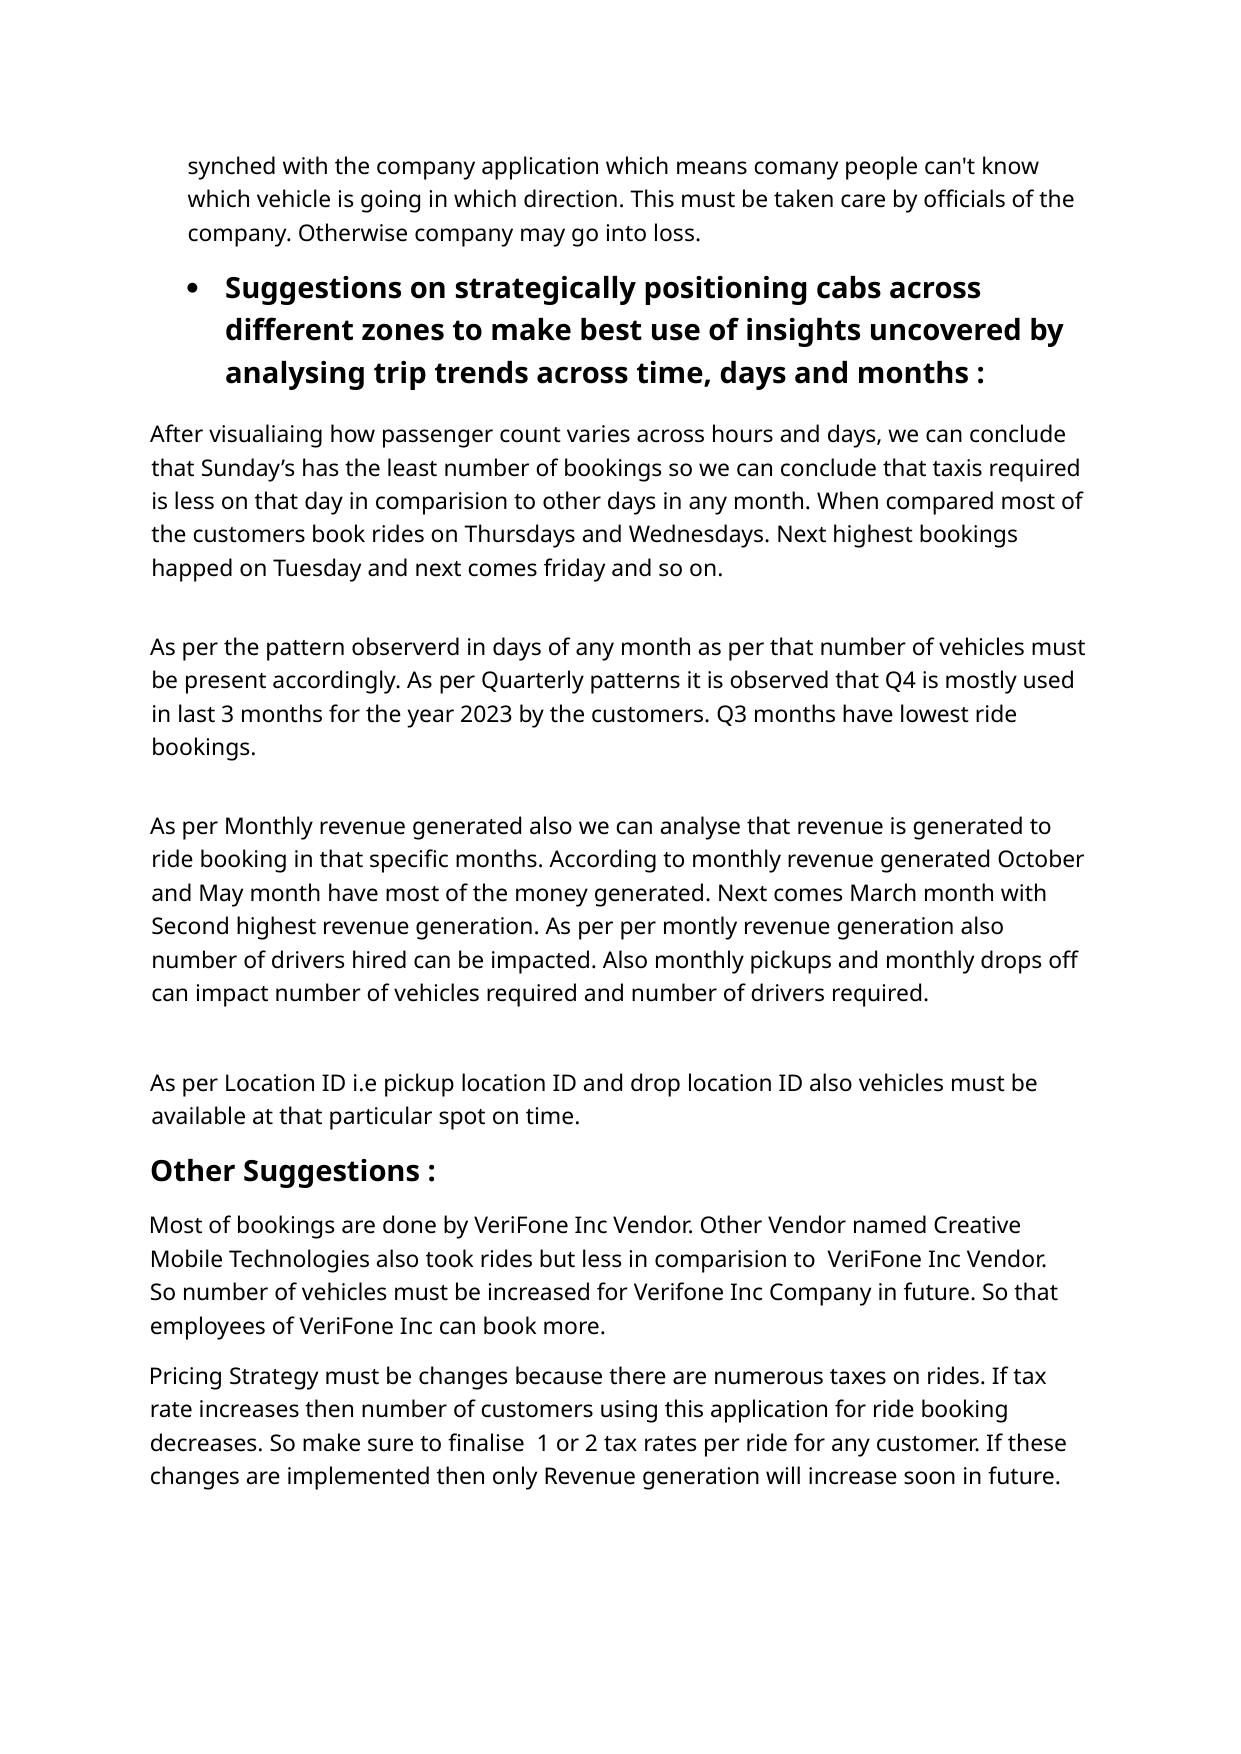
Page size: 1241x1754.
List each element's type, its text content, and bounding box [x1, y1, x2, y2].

text Most of bookings are done by VeriFone Inc Vendor. Other Vendor named Creative Mobile Technologies also took rides but less in comparision to VeriFone Inc Vendor. So number of vehicles must be increased for Verifone Inc Company in future. So that employees of VeriFone Inc can book more. [148, 1209, 1069, 1341]
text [187, 150, 1091, 248]
text As per Monthly revenue generated also we can analyse that revenue is generated to ride booking in that specific months. According to monthly revenue generated October and May month have most of the money generated. Next comes March month with Second highest revenue generation. As per per montly revenue generation also number of drivers hired can be impacted. Also monthly pickups and monthly drops off can impact number of vehicles required and number of drivers required. [150, 810, 1091, 1008]
list Suggestions on strategically positioning cabs across different zones to make best use of insights uncovered by analysing trip trends across time, days and months : [187, 267, 1096, 392]
text As per the pattern observerd in days of any month as per that number of vehicles must be present accordingly. As per Quarterly patterns it is observed that Q4 is mostly used in last 3 months for the year 2023 by the customers. Q3 months have lowest ride bookings. [150, 631, 1091, 762]
text Pricing Strategy must be changes because there are numerous taxes on rides. If tax rate increases then number of customers using this application for ride booking decreases. So make sure to finalise 1 or 2 tax rates per ride for any customer. If these changes are implemented then only Revenue generation will increase soon in future. [148, 1360, 1091, 1491]
text As per Location ID i.e pickup location ID and drop location ID also vehicles must be available at that particular spot on time. [150, 1066, 1091, 1131]
text After visualiaing how passenger count varies across hours and days, we can conclude that Sunday’s has the least number of bookings so we can conclude that taxis required is less on that day in comparision to other days in any month. When compared most of the customers book rides on Thursdays and Wednesdays. Next highest bookings happed on Tuesday and next comes friday and so on. [150, 418, 1091, 583]
text Other Suggestions : [150, 1150, 1233, 1190]
